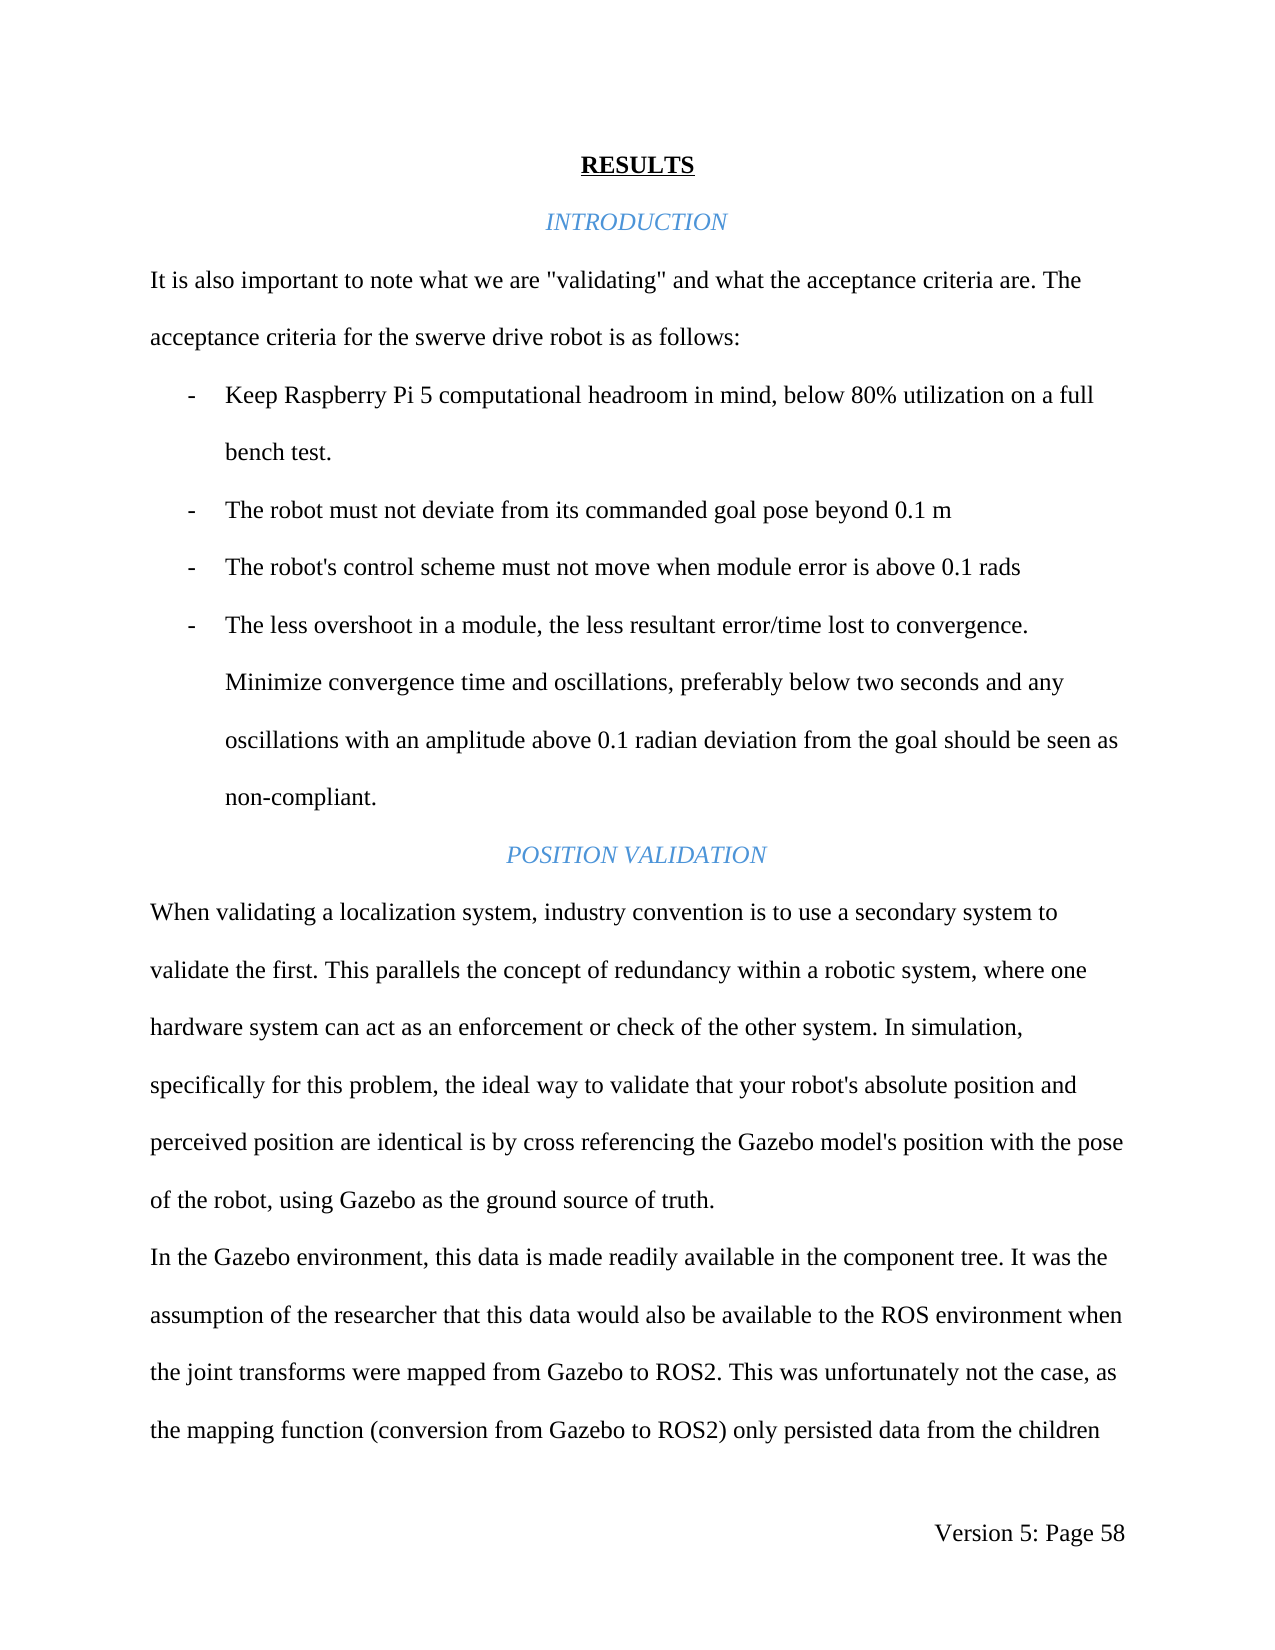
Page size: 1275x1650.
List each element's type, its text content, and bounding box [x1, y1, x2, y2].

list Keep Raspberry Pi 5 computational headroom in mind, below 80% utilization on a full bench test. [187, 380, 1125, 466]
list The less overshoot in a module, the less resultant error/time lost to convergence. Minimize convergence time and oscillations, preferably below two seconds and any oscillations with an amplitude above 0.1 radian deviation from the goal should be seen as non-compliant. [187, 610, 1125, 811]
subtitle POSITION VALIDATION [150, 840, 1125, 869]
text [150, 1242, 1125, 1444]
subtitle INTRODUCTION [150, 207, 1125, 236]
text When validating a localization system, industry convention is to use a secondary system to validate the first. This parallels the concept of redundancy within a robotic system, where one hardware system can act as an enforcement or check of the other system. In simulation, specifically for this problem, the ideal way to validate that your robot's absolute position and perceived position are identical is by cross referencing the Gazebo model's position with the pose of the robot, using Gazebo as the ground source of truth. [150, 897, 1125, 1214]
text It is also important to note what we are "validating" and what the acceptance criteria are. The acceptance criteria for the swerve drive robot is as follows: [150, 265, 1125, 351]
list The robot's control scheme must not move when module error is above 0.1 rads [187, 552, 1125, 581]
list The robot must not deviate from its commanded goal pose beyond 0.1 m [187, 495, 1125, 524]
subtitle RESULTS [150, 150, 1125, 179]
